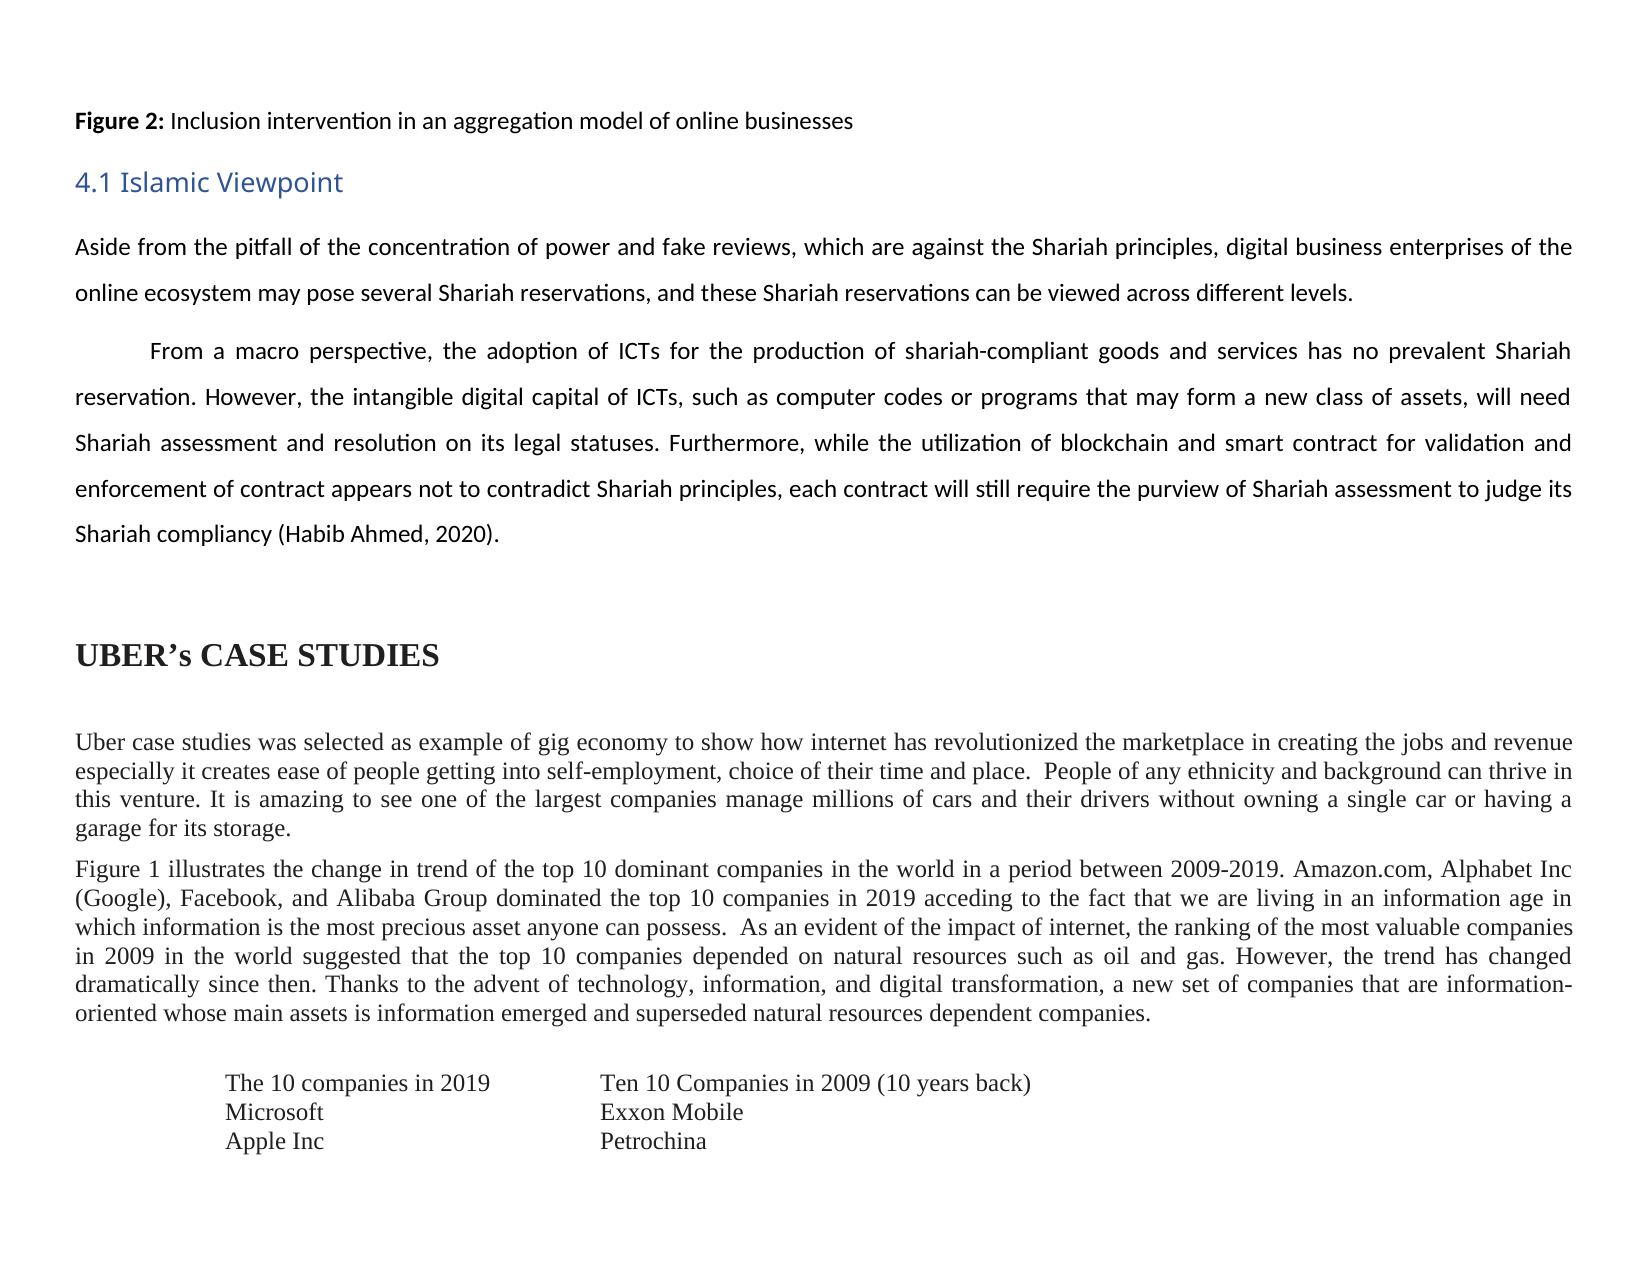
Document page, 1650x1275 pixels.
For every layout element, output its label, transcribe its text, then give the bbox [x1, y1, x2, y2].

text Uber case studies was selected as example of gig economy to show how internet has revolutionized the marketplace in creating the jobs and revenue especially it creates ease of people getting into self-employment, choice of their time and place. People of any ethnicity and background can thrive in this venture. It is amazing to see one of the largest companies manage millions of cars and their drivers without owning a single car or having a garage for its storage. [75, 727, 1575, 842]
text Microsoft Exxon Mobile [150, 1097, 1575, 1126]
text Apple Inc Petrochina [150, 1126, 1575, 1154]
text UBER’s CASE STUDIES [75, 635, 1575, 673]
text From a macro perspective, the adoption of ICTs for the production of shariah-compliant goods and services has no prevalent Shariah reservation. However, the intangible digital capital of ICTs, such as computer codes or programs that may form a new class of assets, will need Shariah assessment and resolution on its legal statuses. Furthermore, while the utilization of blockchain and smart contract for validation and enforcement of contract appears not to contradict Shariah principles, each contract will still require the purview of Shariah assessment to judge its Shariah compliancy (Habib Ahmed, 2020). [75, 336, 1575, 549]
subtitle 4.1 Islamic Viewpoint [75, 164, 1575, 201]
text The 10 companies in 2019 Ten 10 Companies in 2009 (10 years back) [150, 1068, 1575, 1097]
text Figure 2: Inclusion intervention in an aggregation model of online businesses [75, 106, 1575, 136]
text Figure 1 illustrates the change in trend of the top 10 dominant companies in the world in a period between 2009-2019. Amazon.com, Alphabet Inc (Google), Facebook, and Alibaba Group dominated the top 10 companies in 2019 acceding to the fact that we are living in an information age in which information is the most precious asset anyone can possess. As an evident of the impact of internet, the ranking of the most valuable companies in 2009 in the world suggested that the top 10 companies depended on natural resources such as oil and gas. However, the trend has changed dramatically since then. Thanks to the advent of technology, information, and digital transformation, a new set of companies that are information-oriented whose main assets is information emerged and superseded natural resources dependent companies. [75, 854, 1575, 1027]
text Aside from the pitfall of the concentration of power and fake reviews, which are against the Shariah principles, digital business enterprises of the online ecosystem may pose several Shariah reservations, and these Shariah reservations can be viewed across different levels. [75, 232, 1575, 308]
